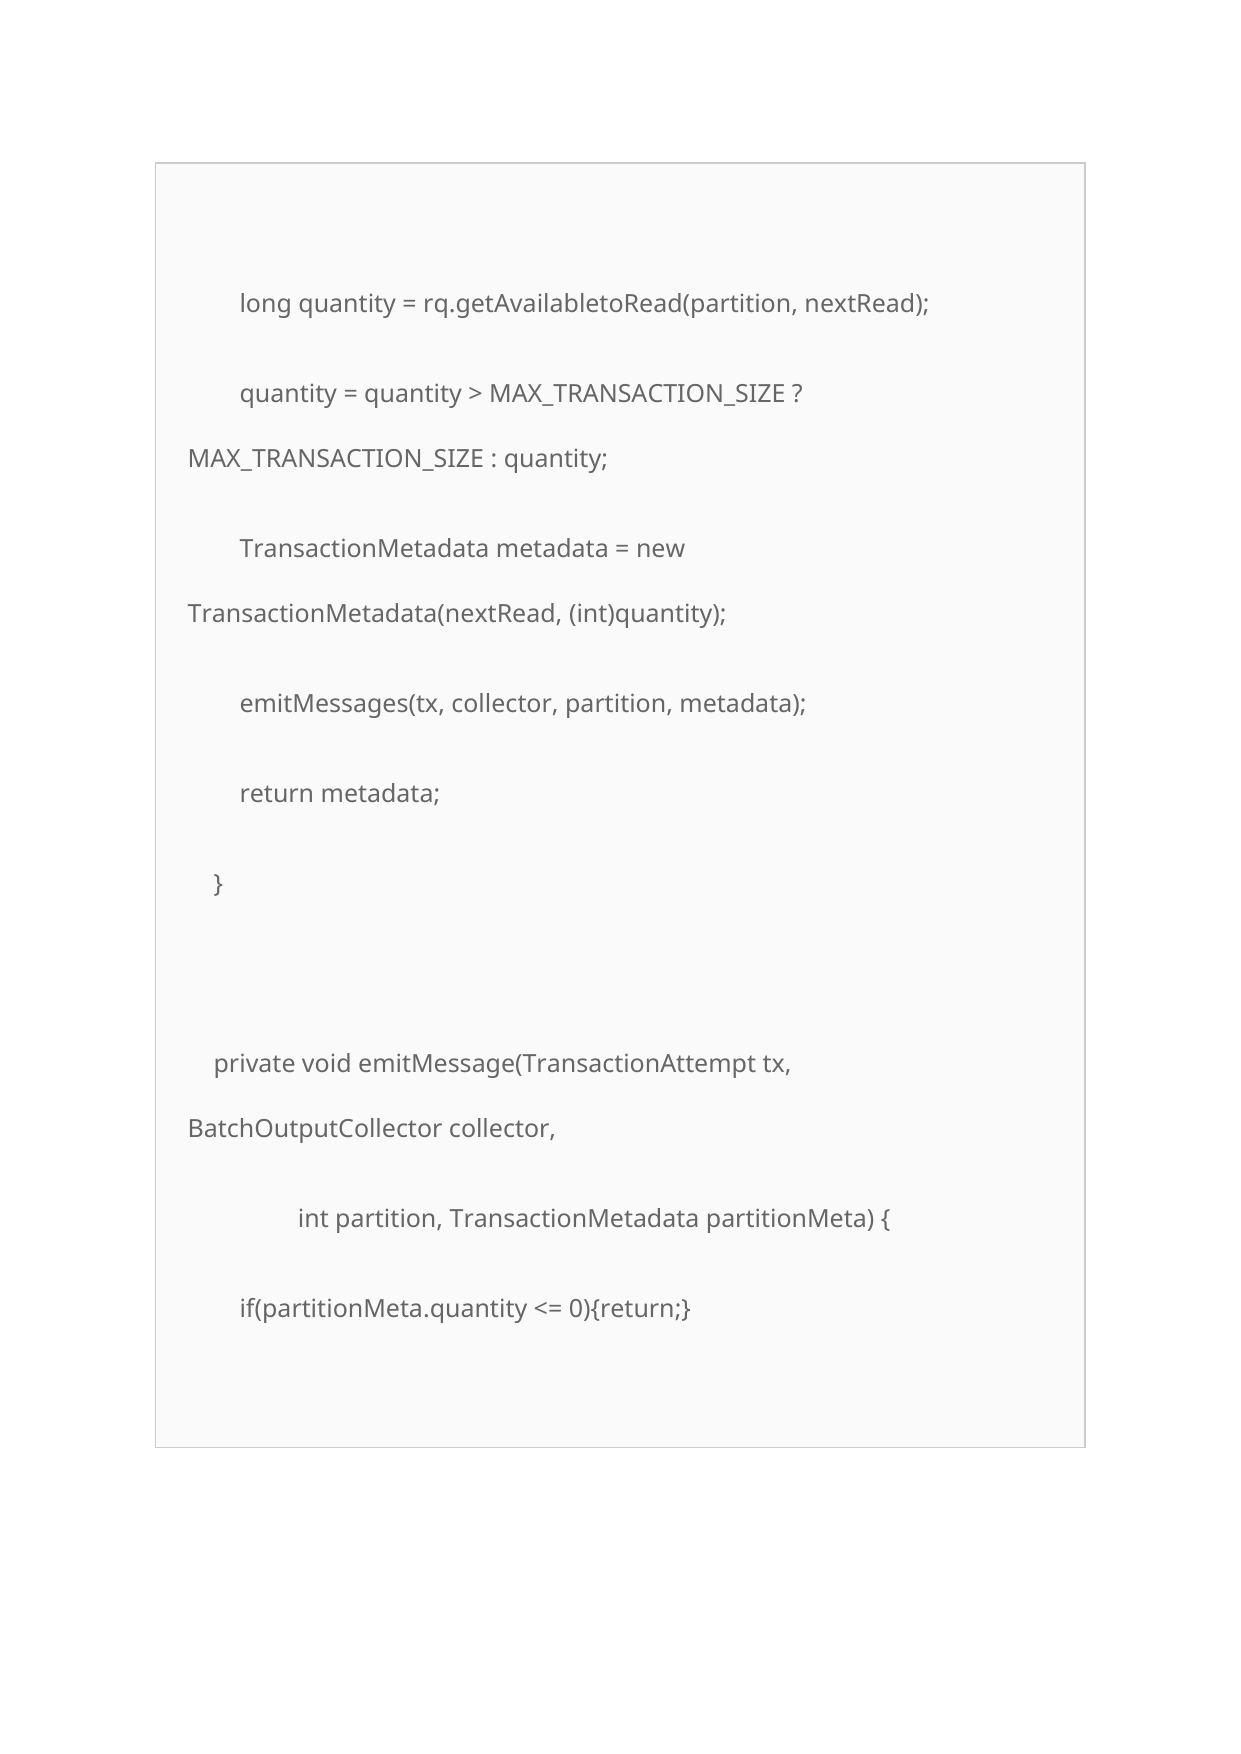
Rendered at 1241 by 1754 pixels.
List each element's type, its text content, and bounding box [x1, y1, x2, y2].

text emitMessages(tx, collector, partition, metadata); [156, 652, 1084, 735]
text return metadata; [156, 742, 1084, 825]
text quantity = quantity > MAX_TRANSACTION_SIZE ? MAX_TRANSACTION_SIZE : quantity; [156, 342, 1084, 490]
text if(partitionMeta.quantity <= 0){return;} [156, 1257, 1084, 1340]
text private void emitMessage(TransactionAttempt tx, BatchOutputCollector collector, [156, 1012, 1084, 1160]
text long quantity = rq.getAvailabletoRead(partition, nextRead); [156, 252, 1084, 335]
text int partition, TransactionMetadata partitionMeta) { [156, 1167, 1084, 1250]
text TransactionMetadata metadata = new TransactionMetadata(nextRead, (int)quantity); [156, 497, 1084, 645]
text } [156, 832, 1084, 915]
